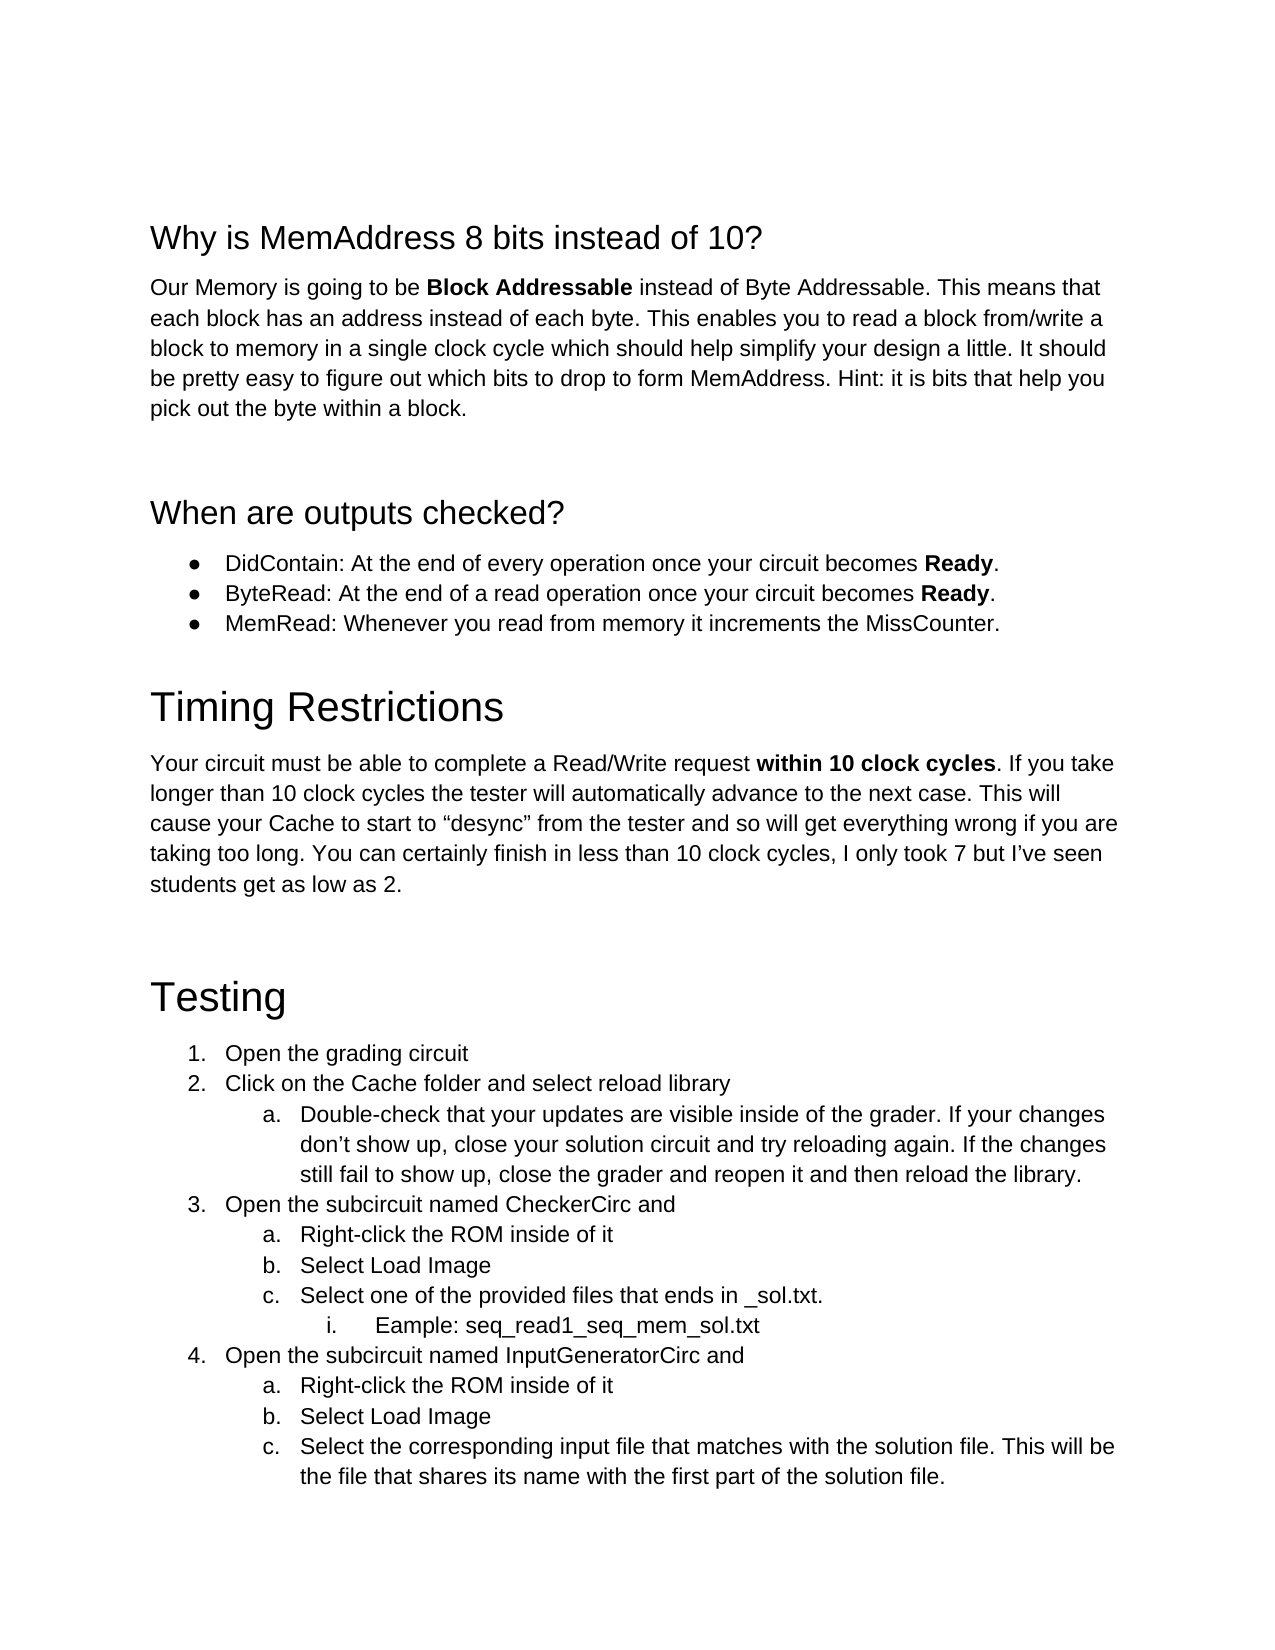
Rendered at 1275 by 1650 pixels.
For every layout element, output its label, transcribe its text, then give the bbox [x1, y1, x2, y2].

list ByteRead: At the end of a read operation once your circuit becomes Ready. [187, 580, 1125, 606]
list Select Load Image [262, 1252, 1125, 1278]
list Eample: seq_read1_seq_mem_sol.txt [337, 1312, 1125, 1338]
list Select the corresponding input file that matches with the solution file. This will be the file that shares its name with the first part of the solution file. [262, 1433, 1125, 1489]
list Double-check that your updates are visible inside of the grader. If your changes don’t show up, close your solution circuit and try reloading again. If the changes still fail to show up, close the grader and reopen it and then reload the library. [262, 1101, 1125, 1187]
list Right-click the ROM inside of it [262, 1372, 1125, 1399]
list Right-click the ROM inside of it [262, 1221, 1125, 1248]
list Open the subcircuit named CheckerCirc and [187, 1191, 1125, 1218]
list Open the subcircuit named InputGeneratorCirc and [187, 1342, 1125, 1369]
list Select Load Image [262, 1403, 1125, 1429]
list DidContain: At the end of every operation once your circuit becomes Ready. [187, 550, 1125, 576]
subtitle Timing Restrictions [150, 682, 1125, 730]
subtitle Why is MemAddress 8 bits instead of 10? [150, 218, 1125, 256]
list Select one of the provided files that ends in _sol.txt. [262, 1282, 1125, 1308]
text Our Memory is going to be Block Addressable instead of Byte Addressable. This means that each block has an address instead of each byte. This enables you to read a block from/write a block to memory in a single clock cycle which should help simplify your design a little. It should be pretty easy to figure out which bits to drop to form MemAddress. Hint: it is bits that help you pick out the byte within a block. [150, 274, 1125, 422]
subtitle Testing [150, 973, 1125, 1021]
list MemRead: Whenever you read from memory it increments the MissCounter. [187, 610, 1125, 637]
subtitle When are outputs checked? [150, 493, 1125, 532]
text Your circuit must be able to complete a Read/Write request within 10 clock cycles. If you take longer than 10 clock cycles the tester will automatically advance to the next case. This will cause your Cache to start to “desync” from the tester and so will get everything wrong if you are taking too long. You can certainly finish in less than 10 clock cycles, I only took 7 but I’ve seen students get as low as 2. [150, 750, 1125, 897]
list Click on the Cache folder and select reload library [187, 1070, 1125, 1097]
list Open the grading circuit [187, 1040, 1125, 1067]
